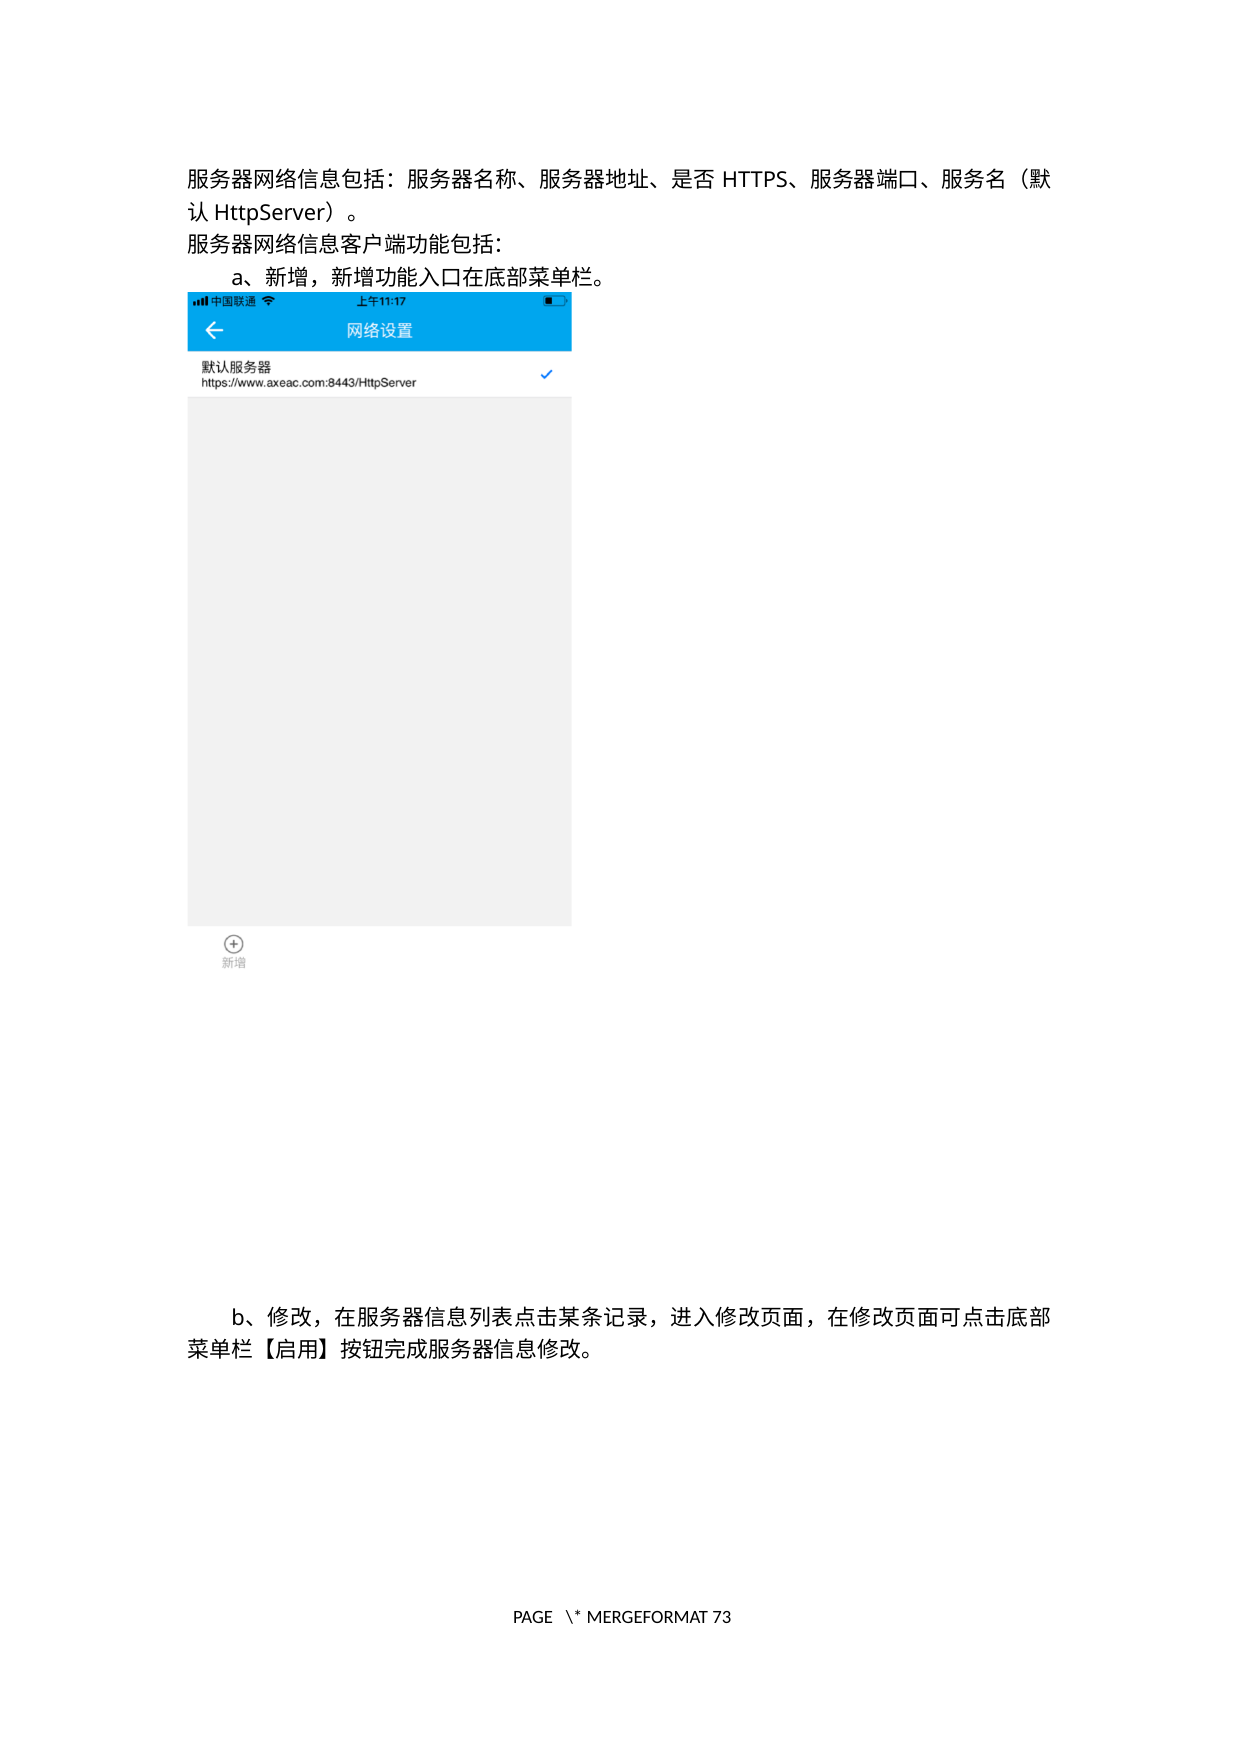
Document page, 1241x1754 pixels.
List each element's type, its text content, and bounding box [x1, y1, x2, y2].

picture [399, 324, 411, 337]
picture [365, 324, 377, 333]
text 服务器网络信息客户端功能包括： [187, 227, 1053, 259]
picture [368, 330, 377, 337]
picture [187, 351, 572, 976]
text b、修改，在服务器信息列表点击某条记录，进入修改页面，在修改页面可点击底部菜单栏【启用】按钮完成服务器信息修改。 [187, 1299, 1053, 1364]
picture [348, 324, 361, 337]
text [187, 162, 1053, 227]
picture [207, 322, 222, 336]
text a、新增，新增功能入口在底部菜单栏。 [187, 259, 1053, 292]
